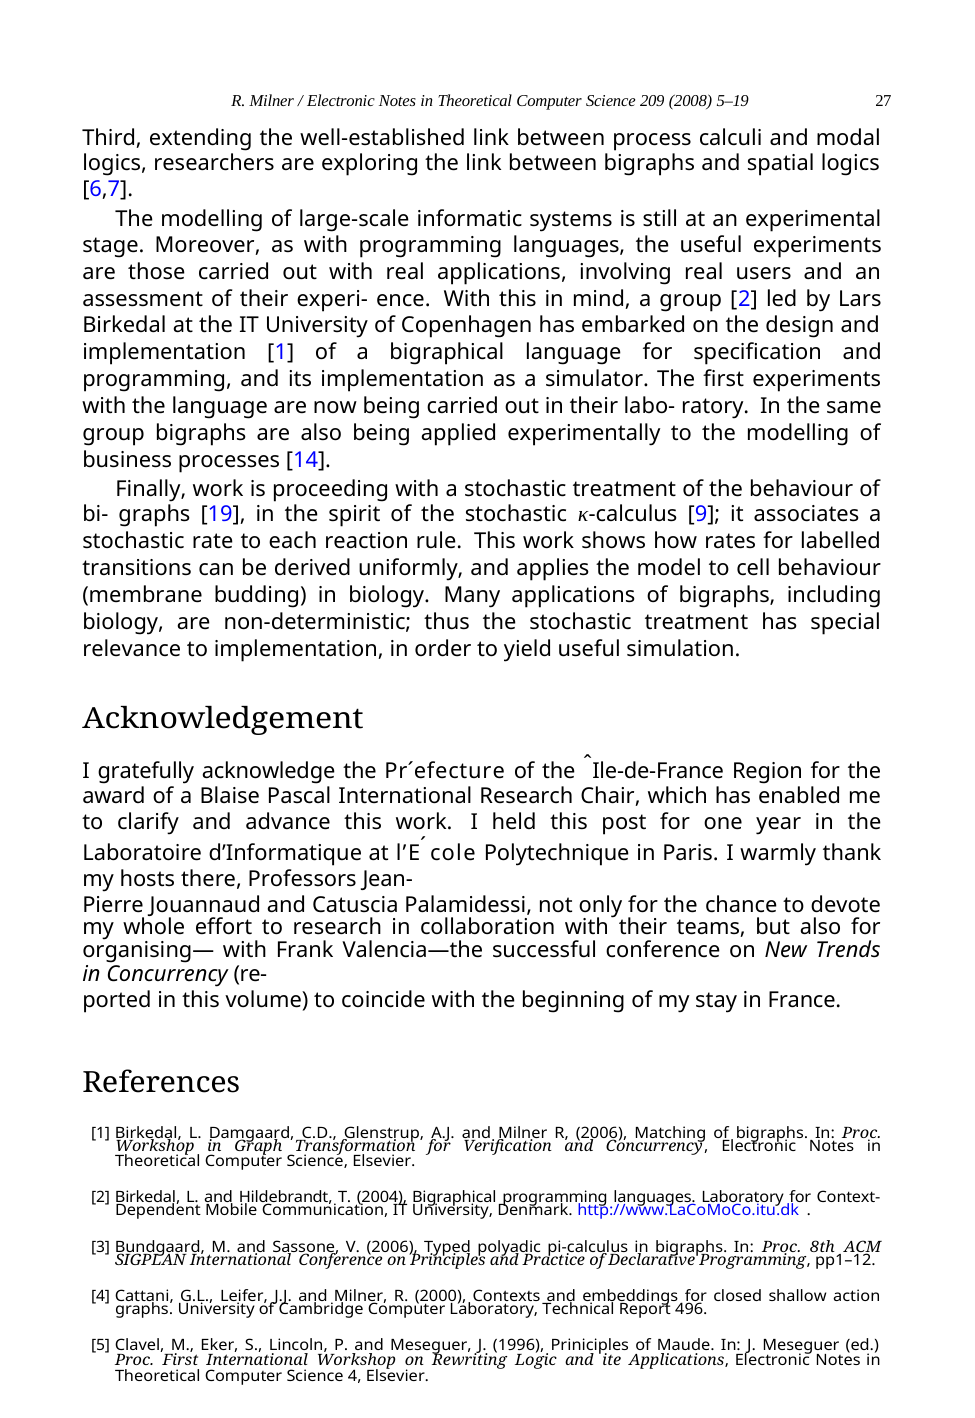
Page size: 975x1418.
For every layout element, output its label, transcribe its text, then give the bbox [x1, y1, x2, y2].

text ported in this volume) to coincide with the beginning of my stay in France. [82, 987, 914, 1012]
list Clavel, M., Eker, S., Lincoln, P. and Meseguer, J. (1996), Priniciples of Maude. In: J. Meseguer (ed.) Proc. First International Workshop on Rewriting Logic and ite Applications, Electronic Notes in Theoretical Computer Science 4, Elsevier. [91, 1338, 881, 1386]
text The modelling of large-scale informatic systems is still at an experimental stage. Moreover, as with programming languages, the useful experiments are those carried out with real applications, involving real users and an assessment of their experi- ence. With this in mind, a group [2] led by Lars Birkedal at the IT University of Copenhagen has embarked on the design and implementation [1] of a bigraphical language for specification and programming, and its implementation as a simulator. The first experiments with the language are now being carried out in their labo- ratory. In the same group bigraphs are also being applied experimentally to the modelling of business processes [14]. [82, 205, 882, 474]
list Birkedal, L. Damgaard, C.D., Glenstrup, A.J. and Milner R, (2006), Matching of bigraphs. In: Proc. Workshop in Graph Transformation for Verification and Concurrency, Electronic Notes in Theoretical Computer Science, Elsevier. [91, 1127, 881, 1171]
text Pierre Jouannaud and Catuscia Palamidessi, not only for the chance to devote my whole effort to research in collaboration with their teams, but also for organising— with Frank Valencia—the successful conference on New Trends in Concurrency (re- [82, 894, 881, 987]
list Bundgaard, M. and Sassone, V. (2006), Typed polyadic pi-calculus in bigraphs. In: Proc. 8th ACM SIGPLAN International Conference on Principles and Practice of Declarative Programming, pp1–12. [91, 1241, 881, 1270]
text Finally, work is proceeding with a stochastic treatment of the behaviour of bi- graphs [19], in the spirit of the stochastic κ-calculus [9]; it associates a stochastic rate to each reaction rule. This work shows how rates for labelled transitions can be derived uniformly, and applies the model to cell behaviour (membrane budding) in biology. Many applications of bigraphs, including biology, are non-deterministic; thus the stochastic treatment has special relevance to implementation, in order to yield useful simulation. [82, 474, 882, 663]
text I gratefully acknowledge the Pr´efecture of the ˆIle-de-France Region for the award of a Blaise Pascal International Research Chair, which has enabled me to clarify and advance this work. I held this post for one year in the Laboratoire d’Informatique at l’E´cole Polytechnique in Paris. I warmly thank my hosts there, Professors Jean- [82, 753, 882, 892]
subtitle Acknowledgement [82, 697, 914, 737]
text Third, extending the well-established link between process calculi and modal logics, researchers are exploring the link between bigraphs and spatial logics [6,7]. [82, 124, 881, 203]
list Cattani, G.L., Leifer, J.J. and Milner, R. (2000), Contexts and embeddings for closed shallow action graphs. University of Cambridge Computer Laboratory, Technical Report 496. [91, 1290, 881, 1319]
subtitle References [82, 1061, 914, 1101]
list Birkedal, L. and Hildebrandt, T. (2004), Bigraphical programming languages. Laboratory for Context- Dependent Mobile Communication, IT University, Denmark. http://www.LaCoMoCo.itu.dk . [91, 1191, 880, 1220]
